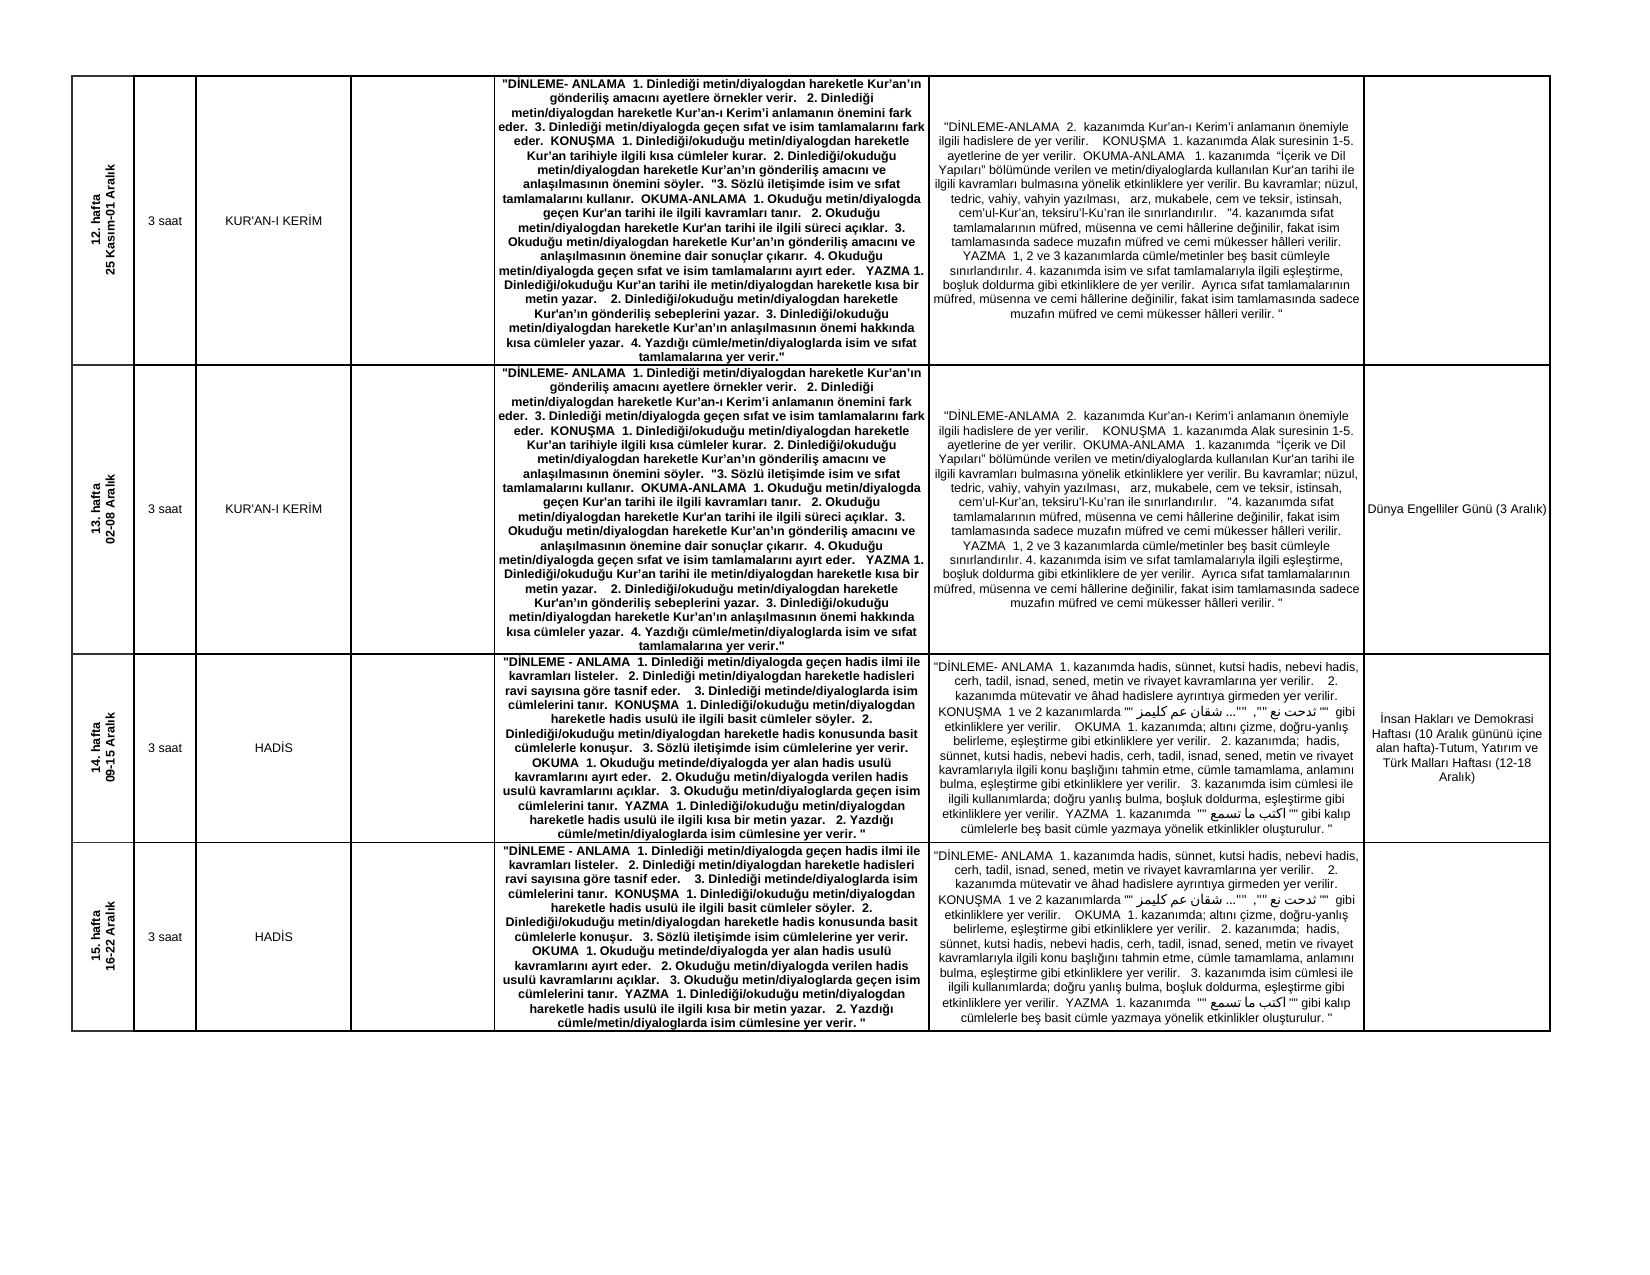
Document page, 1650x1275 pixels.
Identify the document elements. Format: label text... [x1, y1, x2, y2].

table_cell [352, 655, 494, 842]
table_cell 3 saat [135, 77, 195, 364]
table_cell [1365, 77, 1549, 364]
table_cell 3 saat [135, 366, 195, 653]
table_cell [495, 843, 928, 1030]
table_cell 3 saat [135, 843, 195, 1030]
table_cell 14. hafta 09-15 Aralık [73, 655, 133, 842]
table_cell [930, 77, 1363, 364]
table_cell 12. hafta 25 Kasım-01 Aralık [73, 77, 133, 364]
table_cell Dünya Engelliler Günü (3 Aralık) [1365, 366, 1549, 653]
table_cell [930, 843, 1363, 1030]
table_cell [495, 77, 928, 364]
table_cell [352, 366, 494, 653]
table_cell 13. hafta 02-08 Aralık [73, 366, 133, 653]
table_cell 3 saat [135, 655, 195, 842]
table_cell 15. hafta 16-22 Aralık [73, 843, 133, 1030]
table_cell HADİS [197, 655, 350, 842]
table_cell [1365, 843, 1549, 1030]
table_cell [352, 77, 494, 364]
table_cell KUR'AN-I KERİM [197, 77, 350, 364]
table_cell HADİS [197, 843, 350, 1030]
table_cell İnsan Hakları ve Demokrasi Haftası (10 Aralık gününü içine alan hafta)-Tutum, Yatırım ve Türk Malları Haftası (12-18 Aralık) [1365, 655, 1549, 842]
table_cell [352, 843, 494, 1030]
table_cell KUR'AN-I KERİM [197, 366, 350, 653]
